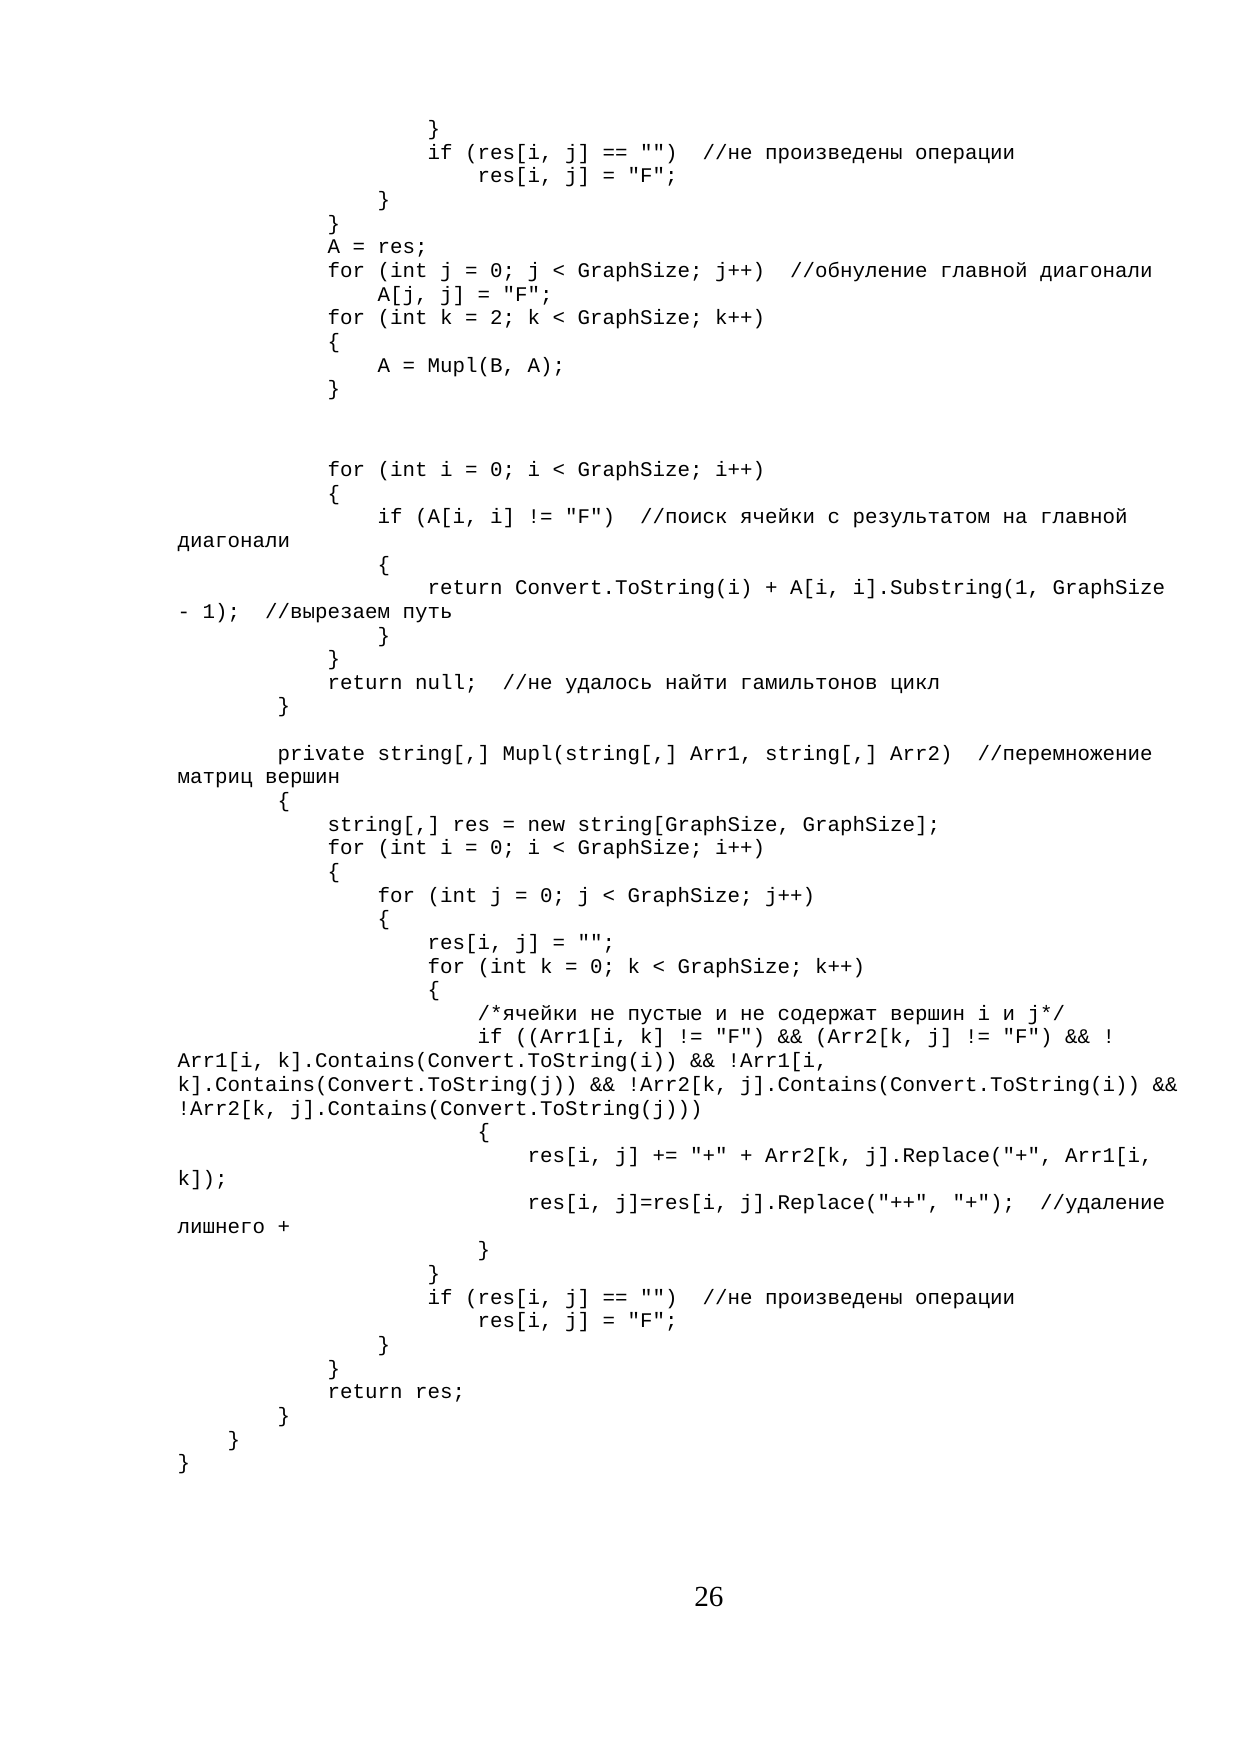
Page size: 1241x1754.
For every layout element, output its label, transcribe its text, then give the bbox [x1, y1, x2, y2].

text } [177, 1358, 1181, 1381]
text { [177, 331, 1181, 354]
text for (int i = 0; i < GraphSize; i++) [177, 837, 1181, 861]
text } [177, 378, 1181, 402]
text if (res[i, j] == "") //не произведены операции [177, 1287, 1181, 1310]
text res[i, j] = "F"; [177, 1310, 1181, 1334]
text res[i, j] = ""; [177, 932, 1181, 956]
text return Convert.ToString(i) + A[i, i].Substring(1, GraphSize - 1); //вырезаем путь [177, 577, 1181, 624]
text /*ячейки не пустые и не содержат вершин i и j*/ [177, 1003, 1181, 1027]
text } [177, 696, 1181, 719]
text for (int k = 2; k < GraphSize; k++) [177, 307, 1181, 331]
text if (A[i, i] != "F") //поиск ячейки с результатом на главной диагонали [177, 506, 1181, 554]
text return res; [177, 1381, 1181, 1405]
text { [177, 790, 1181, 814]
text } [177, 118, 1181, 142]
text { [177, 554, 1181, 577]
text } [177, 1428, 1181, 1452]
text return null; //не удалось найти гамильтонов цикл [177, 672, 1181, 696]
text for (int j = 0; j < GraphSize; j++) //обнуление главной диагонали [177, 260, 1181, 284]
text string[,] res = new string[GraphSize, GraphSize]; [177, 814, 1181, 837]
text } [177, 624, 1181, 648]
text private string[,] Mupl(string[,] Arr1, string[,] Arr2) //перемножение матриц вершин [177, 743, 1181, 790]
text { [177, 483, 1181, 506]
text A = res; [177, 236, 1181, 260]
text } [177, 1405, 1181, 1428]
text A[j, j] = "F"; [177, 284, 1181, 307]
text { [177, 861, 1181, 885]
text A = Mupl(B, A); [177, 354, 1181, 378]
text } [177, 1263, 1181, 1287]
text if ((Arr1[i, k] != "F") && (Arr2[k, j] != "F") && !Arr1[i, k].Contains(Convert.ToString(i)) && !Arr1[i, k].Contains(Convert.ToString(j)) && !Arr2[k, j].Contains(Convert.ToString(i)) && !Arr2[k, j].Contains(Convert.ToString(j))) [177, 1027, 1181, 1121]
text } [177, 1452, 1181, 1476]
text } [177, 213, 1181, 236]
text res[i, j]=res[i, j].Replace("++", "+"); //удаление лишнего + [177, 1192, 1181, 1239]
text if (res[i, j] == "") //не произведены операции [177, 142, 1181, 165]
text } [177, 648, 1181, 672]
text } [177, 1239, 1181, 1263]
text } [177, 1334, 1181, 1358]
text { [177, 1121, 1181, 1145]
text for (int k = 0; k < GraphSize; k++) [177, 956, 1181, 979]
text for (int i = 0; i < GraphSize; i++) [177, 459, 1181, 483]
text for (int j = 0; j < GraphSize; j++) [177, 885, 1181, 908]
text res[i, j] = "F"; [177, 165, 1181, 189]
text { [177, 908, 1181, 932]
text { [177, 979, 1181, 1003]
text res[i, j] += "+" + Arr2[k, j].Replace("+", Arr1[i, k]); [177, 1145, 1181, 1192]
text } [177, 189, 1181, 213]
